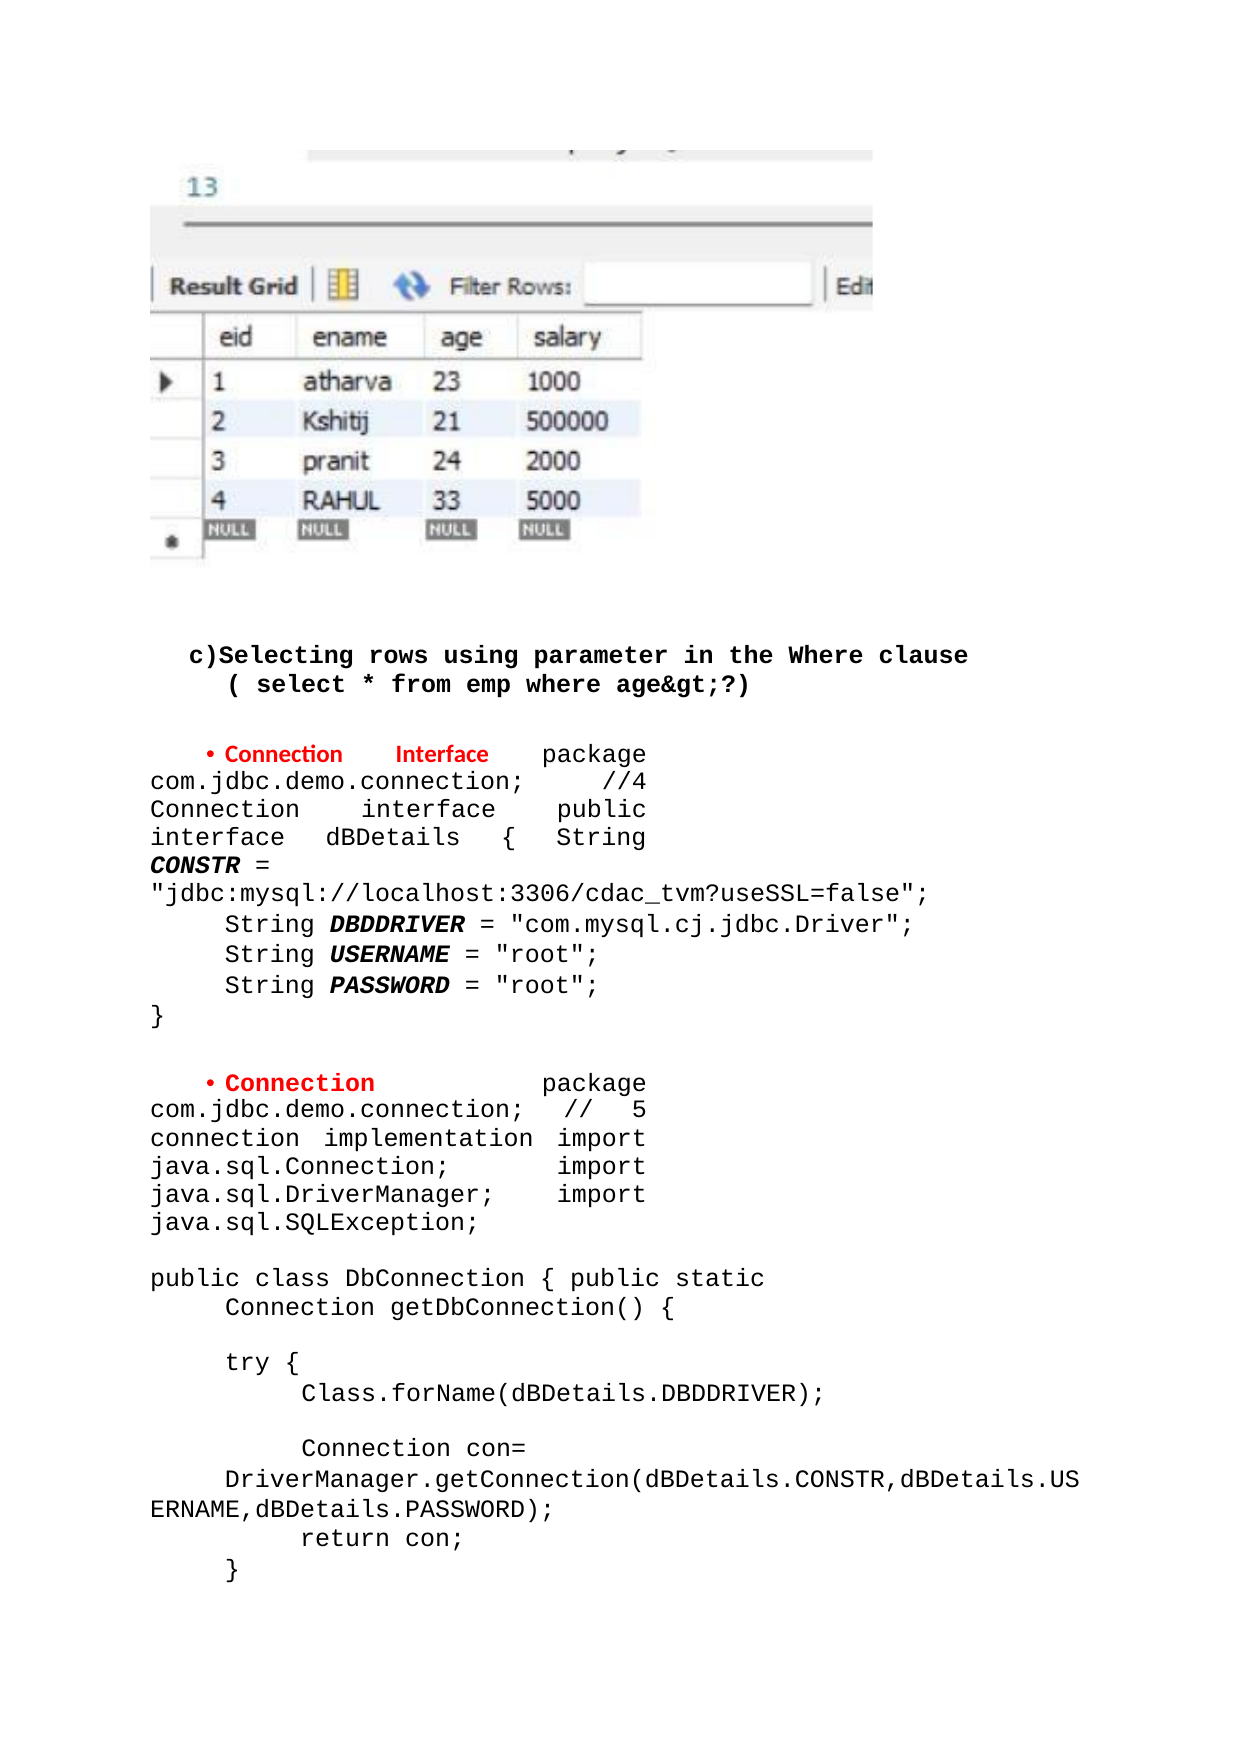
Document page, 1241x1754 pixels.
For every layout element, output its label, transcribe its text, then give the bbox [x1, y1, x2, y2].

text try { [224, 1350, 1005, 1378]
text String PASSWORD = "root"; [224, 972, 1005, 1001]
text Connection con= [301, 1436, 1005, 1464]
list Connection package com.jdbc.demo.connection; // 5 connection implementation import java.sql.Connection; import java.sql.DriverManager; import java.sql.SQLException; [150, 1067, 647, 1238]
text public class DbConnection { public static Connection getDbConnection() { [150, 1266, 885, 1323]
text "jdbc:mysql://localhost:3306/cdac_tvm?useSSL=false"; [150, 881, 1005, 909]
text } [224, 1556, 1005, 1585]
picture [150, 150, 873, 611]
text c)Selecting rows using parameter in the Where clause [188, 643, 1052, 671]
text ( select * from emp where age&gt;?) [226, 671, 1052, 699]
list Connection Interface package com.jdbc.demo.connection; //4 Connection interface public interface dBDetails { String CONSTR = [150, 737, 647, 881]
text DriverManager.getConnection(dBDetails.CONSTR,dBDetails.US [224, 1466, 1105, 1494]
text String USERNAME = "root"; [224, 942, 1005, 970]
text String DBDDRIVER = "com.mysql.cj.jdbc.Driver"; [224, 911, 1005, 940]
text } [150, 1003, 1005, 1031]
text Class.forName(dBDetails.DBDDRIVER); [301, 1380, 1005, 1409]
text ERNAME,dBDetails.PASSWORD); return con; [150, 1497, 645, 1554]
